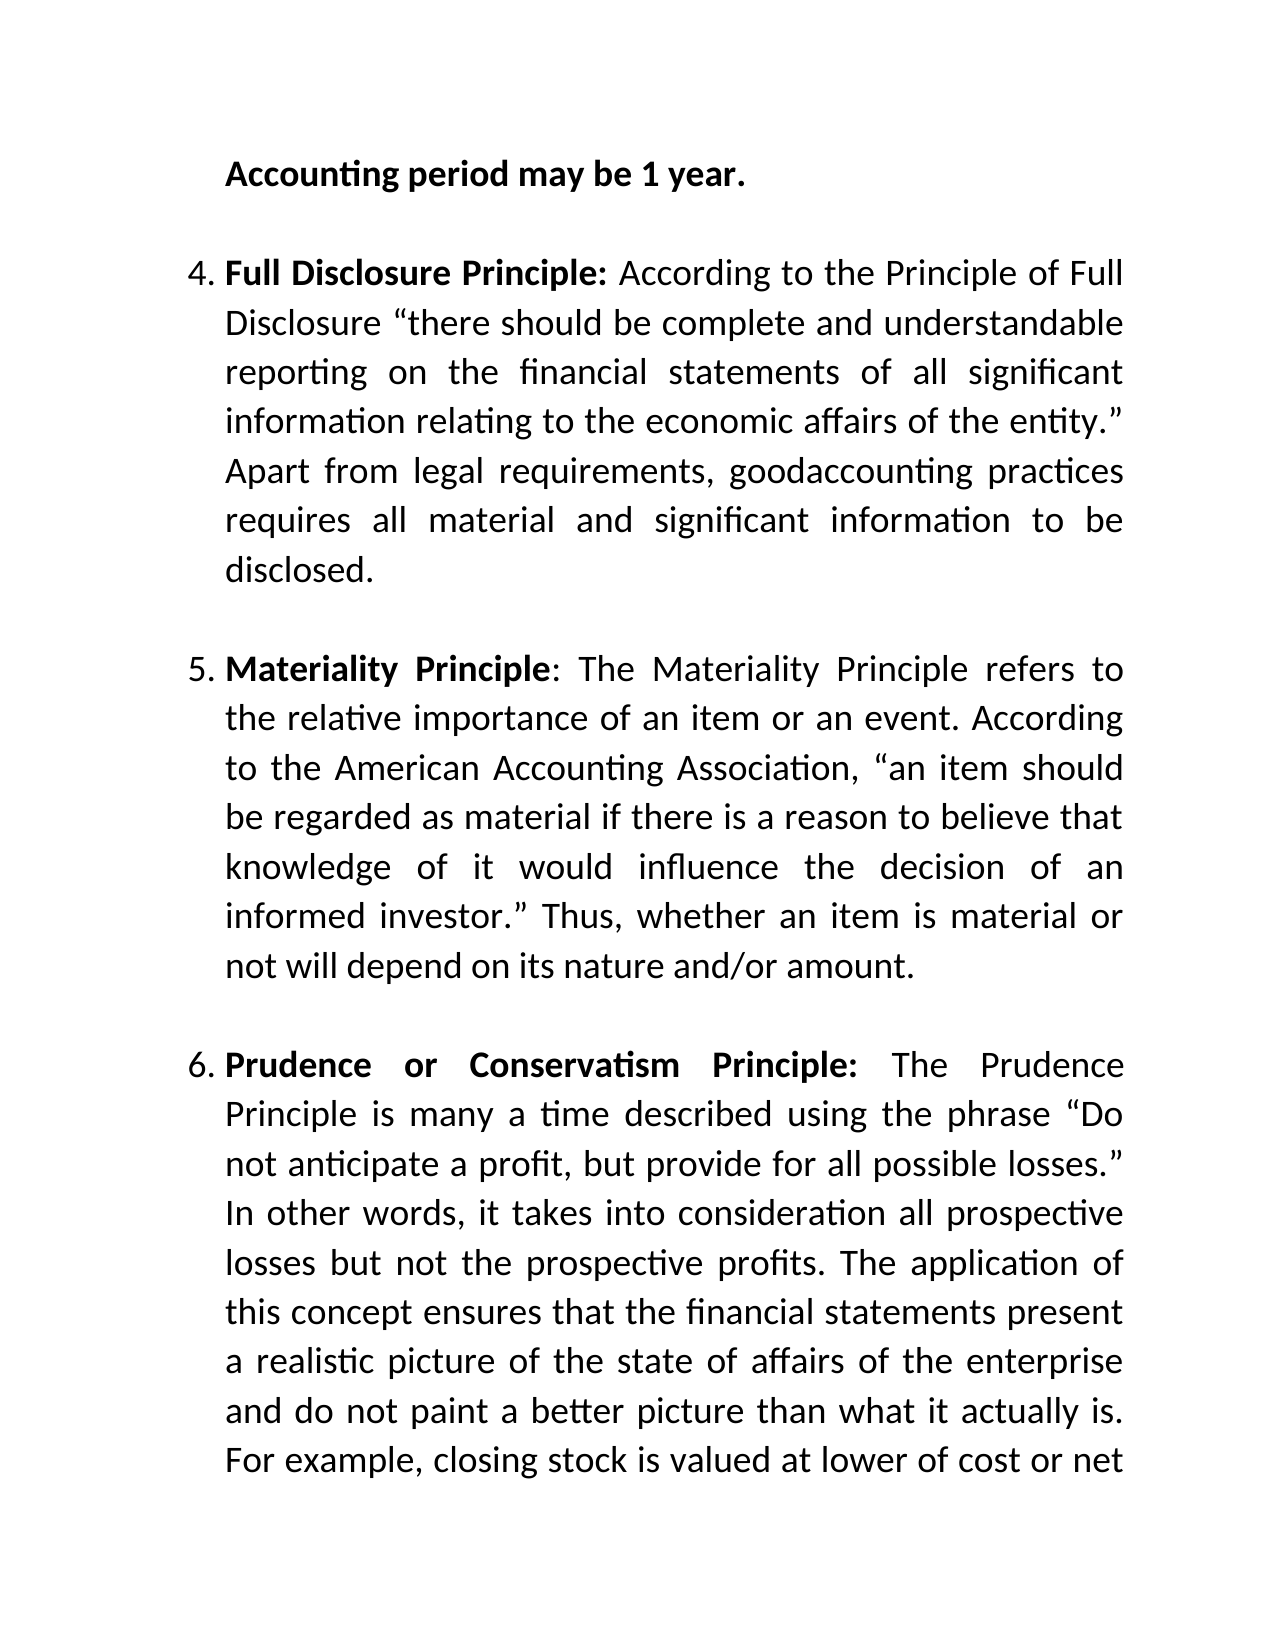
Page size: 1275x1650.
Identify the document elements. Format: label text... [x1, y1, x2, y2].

list Full Disclosure Principle: According to the Principle of Full Disclosure “there should be complete and understandable reporting on the financial statements of all significant information relating to the economic affairs of the entity.” Apart from legal requirements, goodaccounting practices requires all material and significant information to be disclosed. [187, 249, 1125, 592]
list Accounting period may be 1 year. [225, 150, 1125, 196]
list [187, 1041, 1125, 1482]
list Materiality Principle: The Materiality Principle refers to the relative importance of an item or an event. According to the American Accounting Association, “an item should be regarded as material if there is a reason to believe that knowledge of it would influence the decision of an informed investor.” Thus, whether an item is material or not will depend on its nature and/or amount. [187, 645, 1125, 987]
